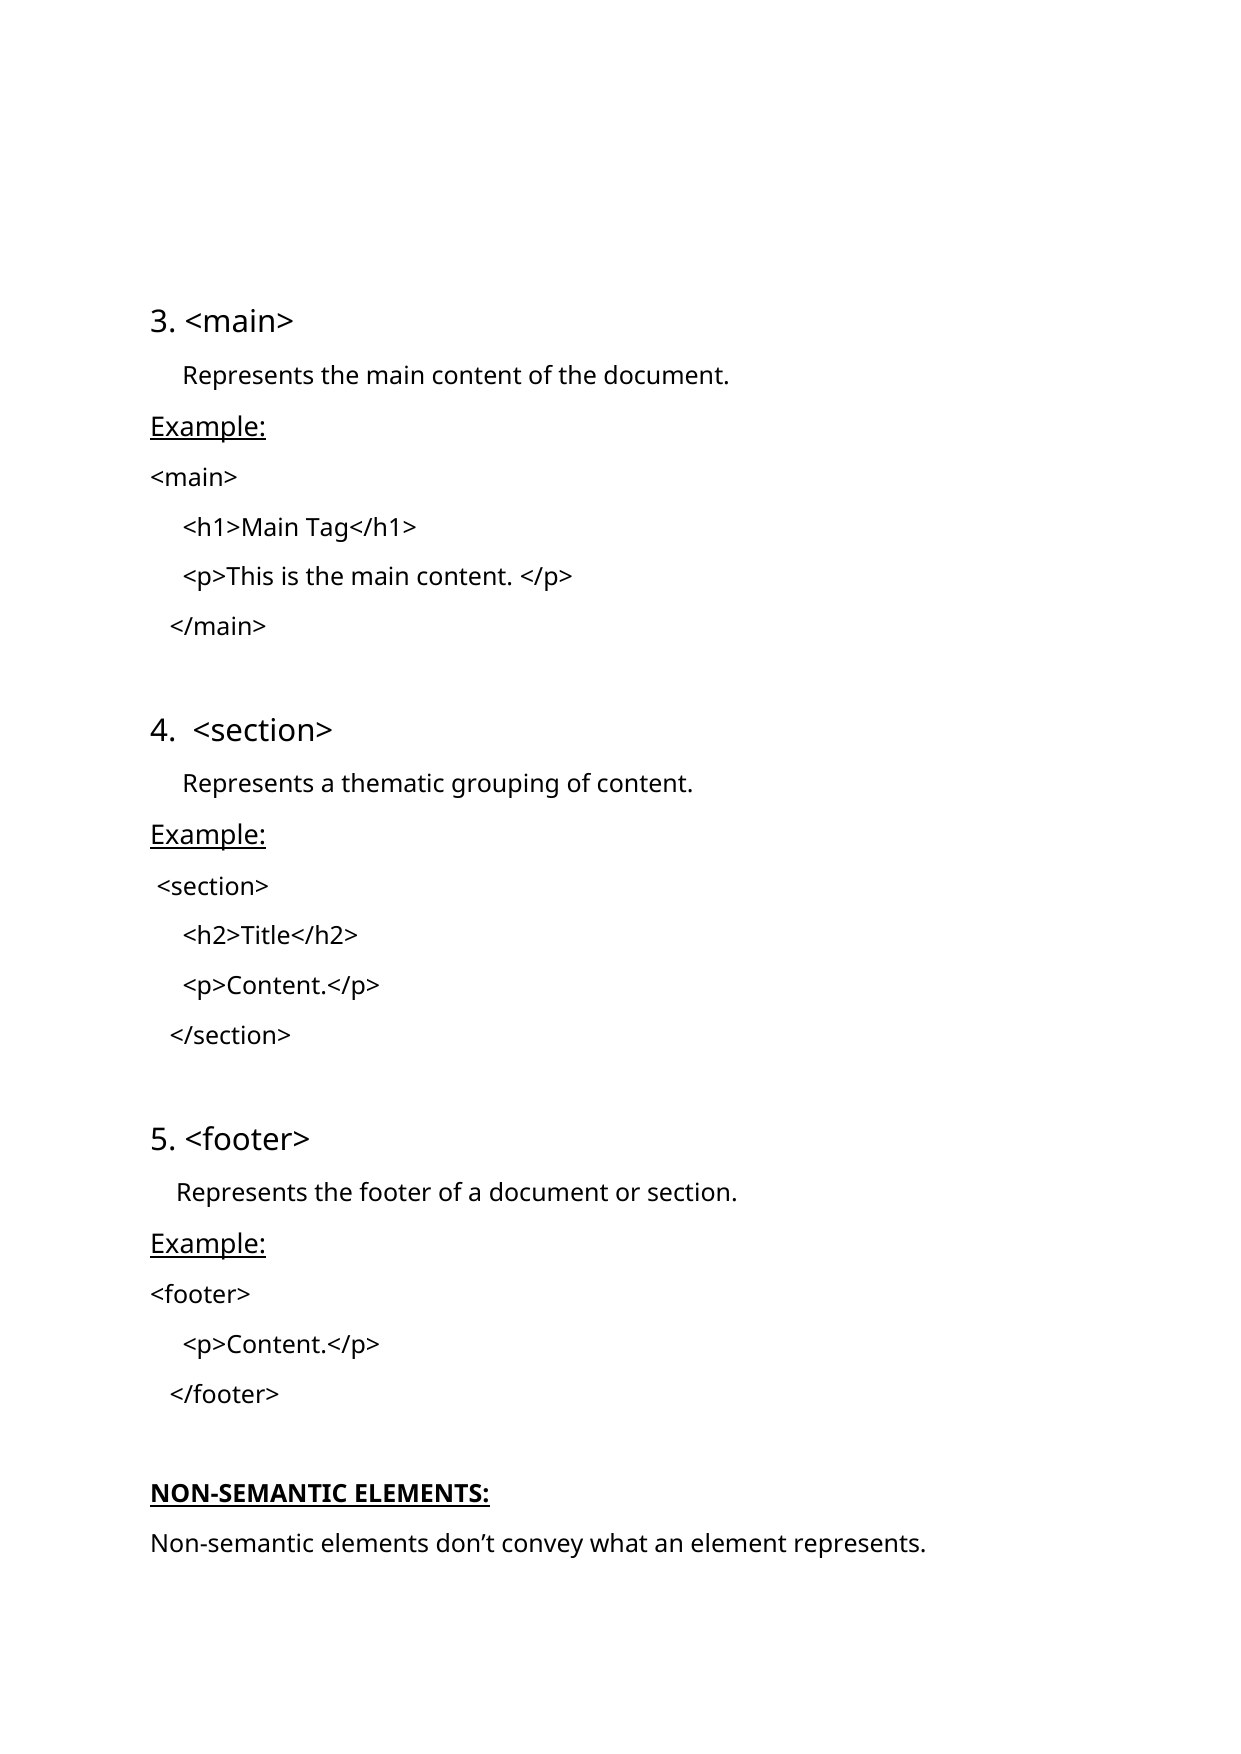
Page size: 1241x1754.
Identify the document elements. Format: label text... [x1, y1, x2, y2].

text Non-semantic elements don’t convey what an element represents. [150, 1526, 1090, 1560]
text </footer> [150, 1377, 1090, 1411]
text <main> [150, 459, 1090, 493]
text Example: [150, 1225, 1090, 1262]
text <p>Content.</p> [150, 968, 1090, 1002]
text Represents the main content of the document. [150, 357, 1090, 391]
text <h1>Main Tag</h1> [150, 509, 1090, 543]
text 4. <section> [150, 708, 1090, 751]
text Represents the footer of a document or section. [150, 1175, 1090, 1209]
text <p>Content.</p> [150, 1327, 1090, 1361]
text <footer> [150, 1277, 1090, 1311]
text Represents a thematic grouping of content. [150, 766, 1090, 800]
text <p>This is the main content. </p> [150, 559, 1090, 593]
text </main> [150, 608, 1090, 643]
text 3. <main> [150, 299, 1090, 342]
text Example: [150, 407, 1090, 444]
text <h2>Title</h2> [150, 918, 1090, 952]
text <section> [150, 868, 1090, 902]
text 5. <footer> [150, 1117, 1090, 1159]
text NON-SEMANTIC ELEMENTS: [150, 1476, 1090, 1510]
text </section> [150, 1017, 1090, 1051]
text Example: [150, 816, 1090, 853]
